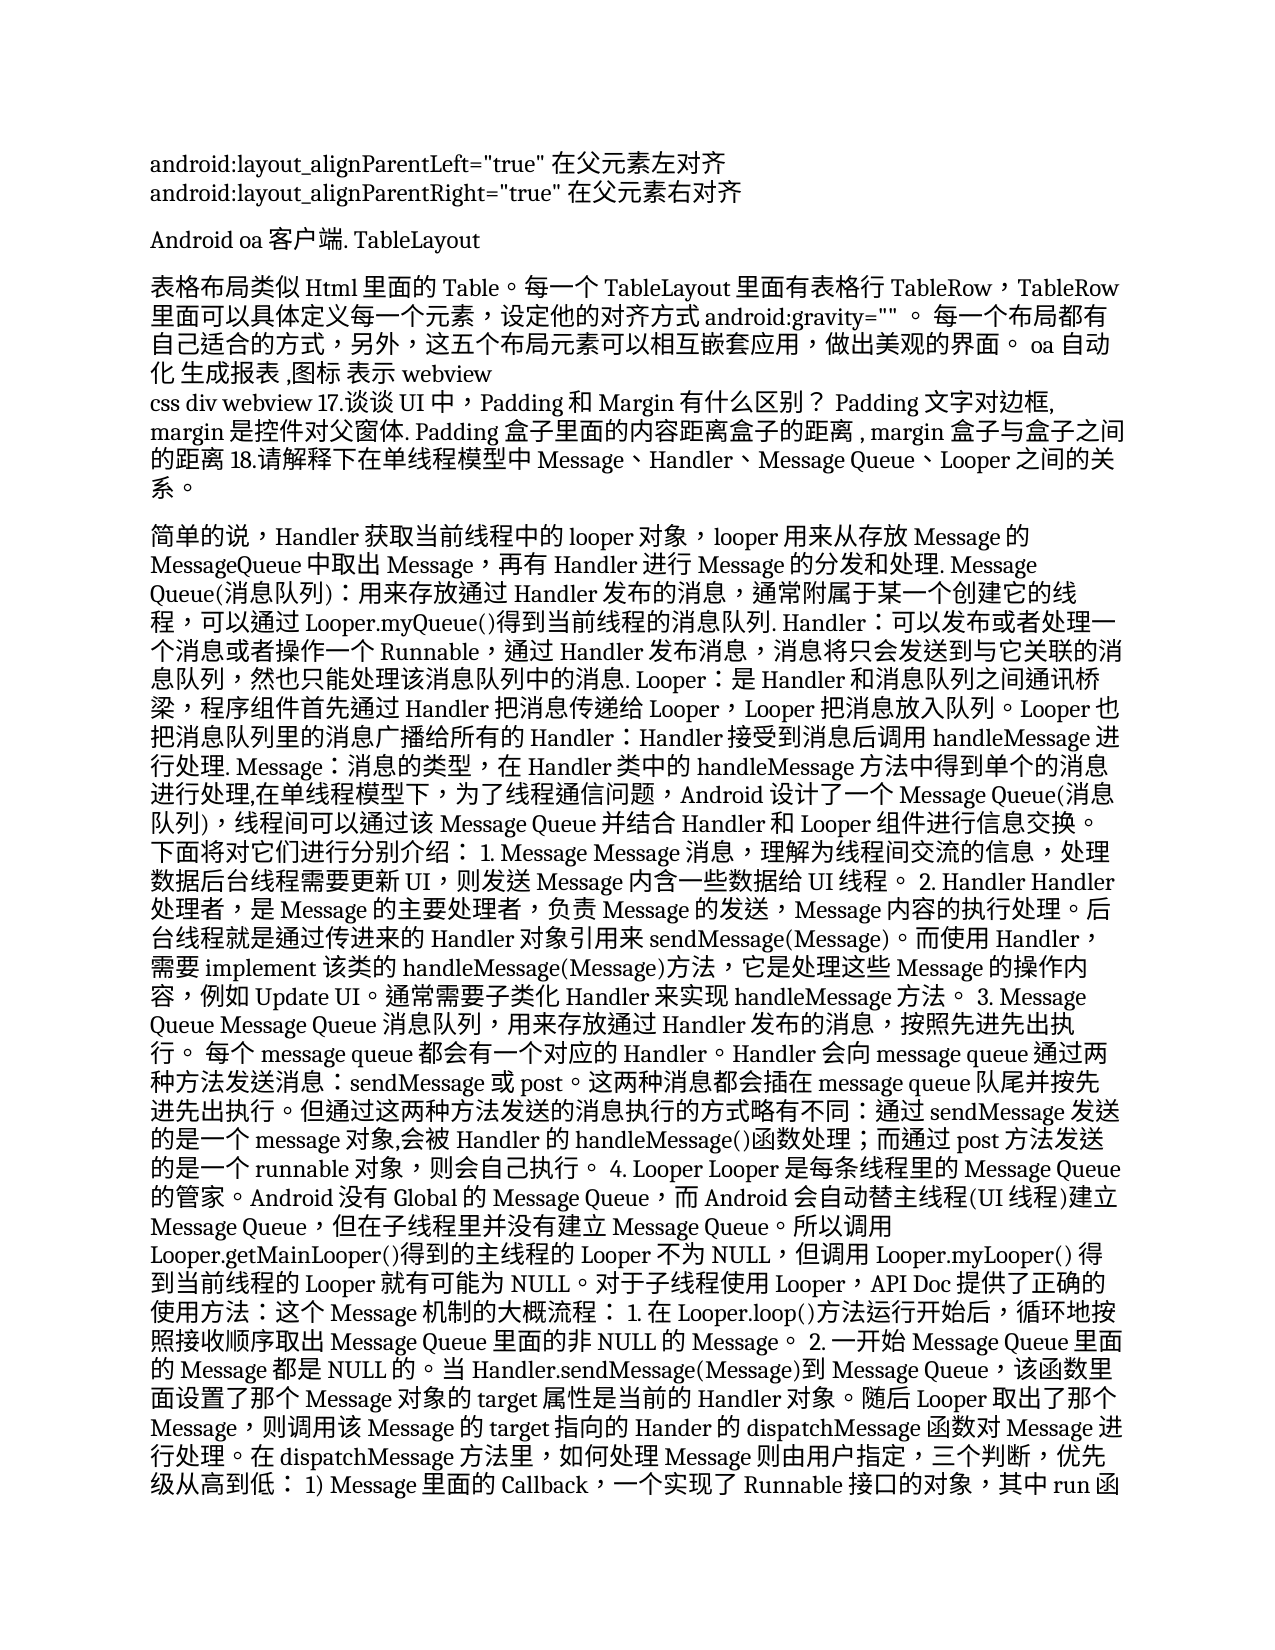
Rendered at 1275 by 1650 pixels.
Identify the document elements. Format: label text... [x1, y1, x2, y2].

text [150, 522, 1125, 1500]
text 表格布局类似Html里面的Table。每一个TableLayout里面有表格行TableRow，TableRow里面可以具体定义每一个元素，设定他的对齐方式android:gravity="" 。 每一个布局都有自己适合的方式，另外，这五个布局元素可以相互嵌套应用，做出美观的界面。 oa 自动化 生成报表 ,图标 表示 webview css div webview 17.谈谈UI中，Padding和Margin有什么区别？ Padding 文字对边框, margin是控件对父窗体. Padding 盒子里面的内容距离盒子的距离 , margin 盒子与盒子之间的距离 18.请解释下在单线程模型中Message、Handler、Message Queue、Looper之间的关系。 [150, 274, 1125, 504]
text Android oa客户端. TableLayout [150, 226, 1125, 255]
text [150, 150, 1125, 207]
